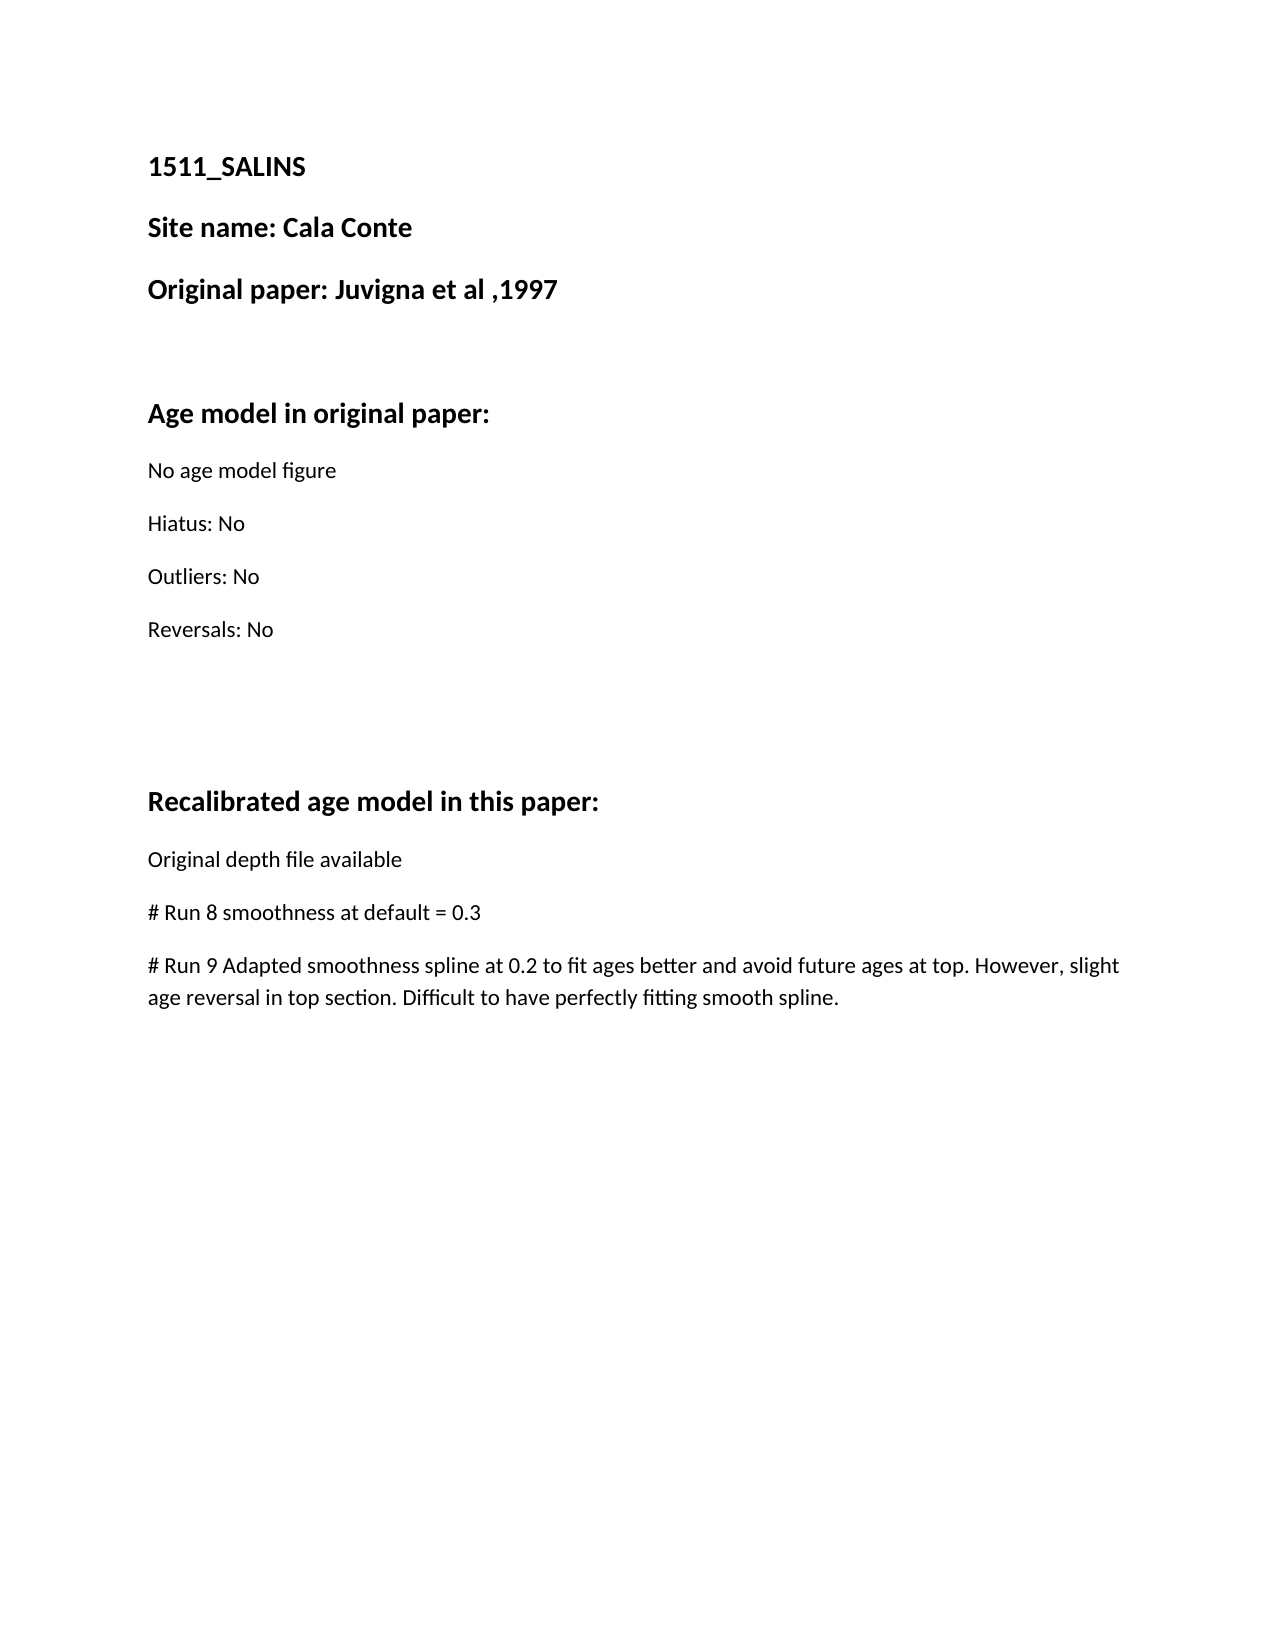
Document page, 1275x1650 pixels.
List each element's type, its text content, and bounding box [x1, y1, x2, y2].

text # Run 8 smoothness at default = 0.3 [148, 898, 1127, 926]
text Outliers: No [148, 562, 1127, 591]
text Hiatus: No [148, 509, 1127, 537]
text # Run 9 Adapted smoothness spline at 0.2 to fit ages better and avoid future ages at top. However, slight age reversal in top section. Difficult to have perfectly fitting smooth spline. [148, 951, 1127, 1011]
text Age model in original paper: [148, 395, 1127, 430]
text Original depth file available [148, 845, 1127, 873]
text Reversals: No [148, 616, 1127, 643]
text Original paper: Juvigna et al ,1997 [148, 271, 1127, 307]
text No age model figure [148, 456, 1127, 484]
text Recalibrated age model in this paper: [148, 783, 1127, 819]
text Site name: Cala Conte [148, 209, 1127, 245]
text 1511_SALINS [148, 148, 1127, 183]
